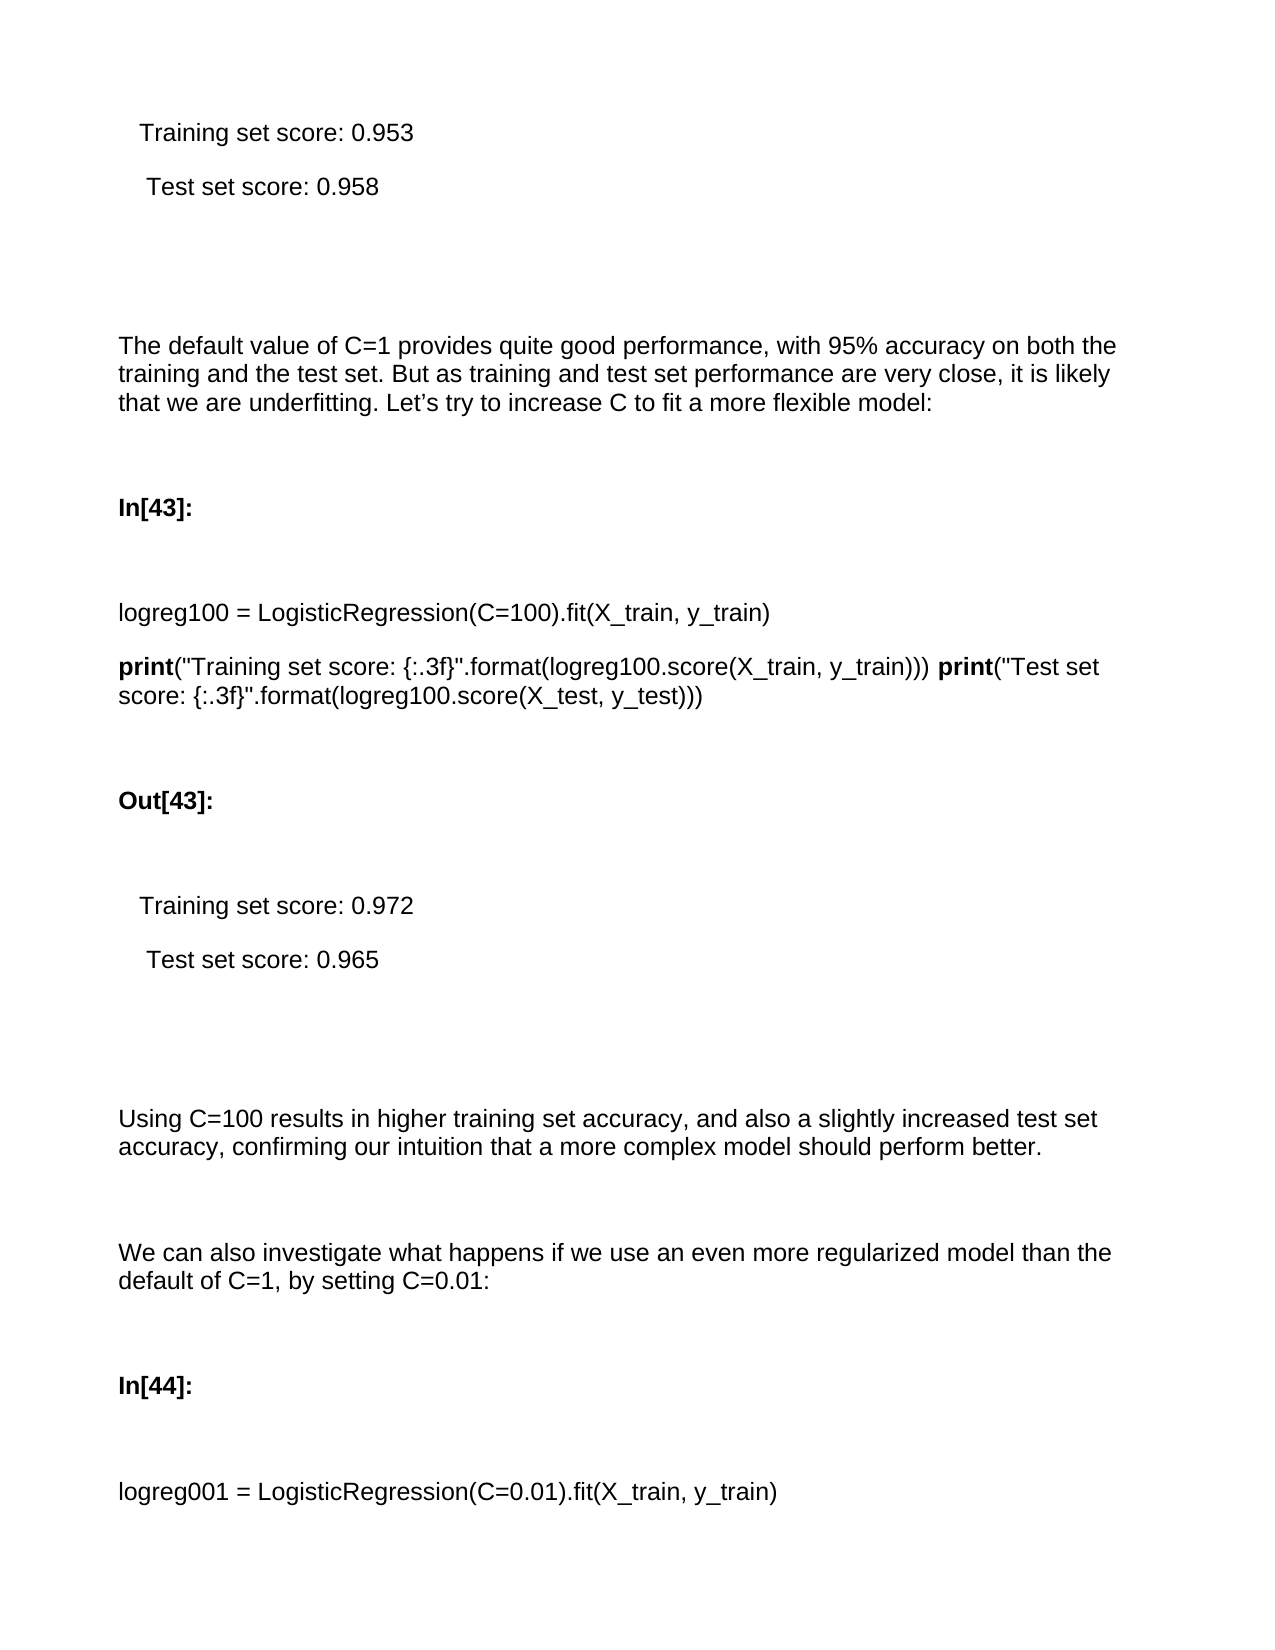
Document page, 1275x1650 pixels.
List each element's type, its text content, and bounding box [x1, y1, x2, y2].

text Using C=100 results in higher training set accuracy, and also a slightly increased test set accuracy, confirming our intuition that a more complex model should perform better. [118, 1104, 1157, 1161]
text Test set score: 0.958 [118, 172, 1157, 201]
text Training set score: 0.972 [118, 891, 1157, 920]
text Test set score: 0.965 [118, 945, 1157, 973]
text logreg100 = LogisticRegression(C=100).fit(X_train, y_train) [118, 598, 1157, 627]
text The default value of C=1 provides quite good performance, with 95% accuracy on both the training and the test set. But as training and test set performance are very close, it is likely that we are underfitting. Let’s try to increase C to fit a more flexible model: [118, 331, 1157, 417]
text In[44]: [118, 1371, 1157, 1400]
text logreg001 = LogisticRegression(C=0.01).fit(X_train, y_train) [118, 1476, 1157, 1505]
text Out[43]: [118, 786, 1157, 815]
text We can also investigate what happens if we use an even more regularized model than the default of C=1, by setting C=0.01: [118, 1237, 1157, 1295]
text In[43]: [118, 493, 1157, 522]
text print("Training set score: {:.3f}".format(logreg100.score(X_train, y_train))) print("Test set score: {:.3f}".format(logreg100.score(X_test, y_test))) [118, 652, 1157, 709]
text Training set score: 0.953 [118, 118, 1157, 147]
